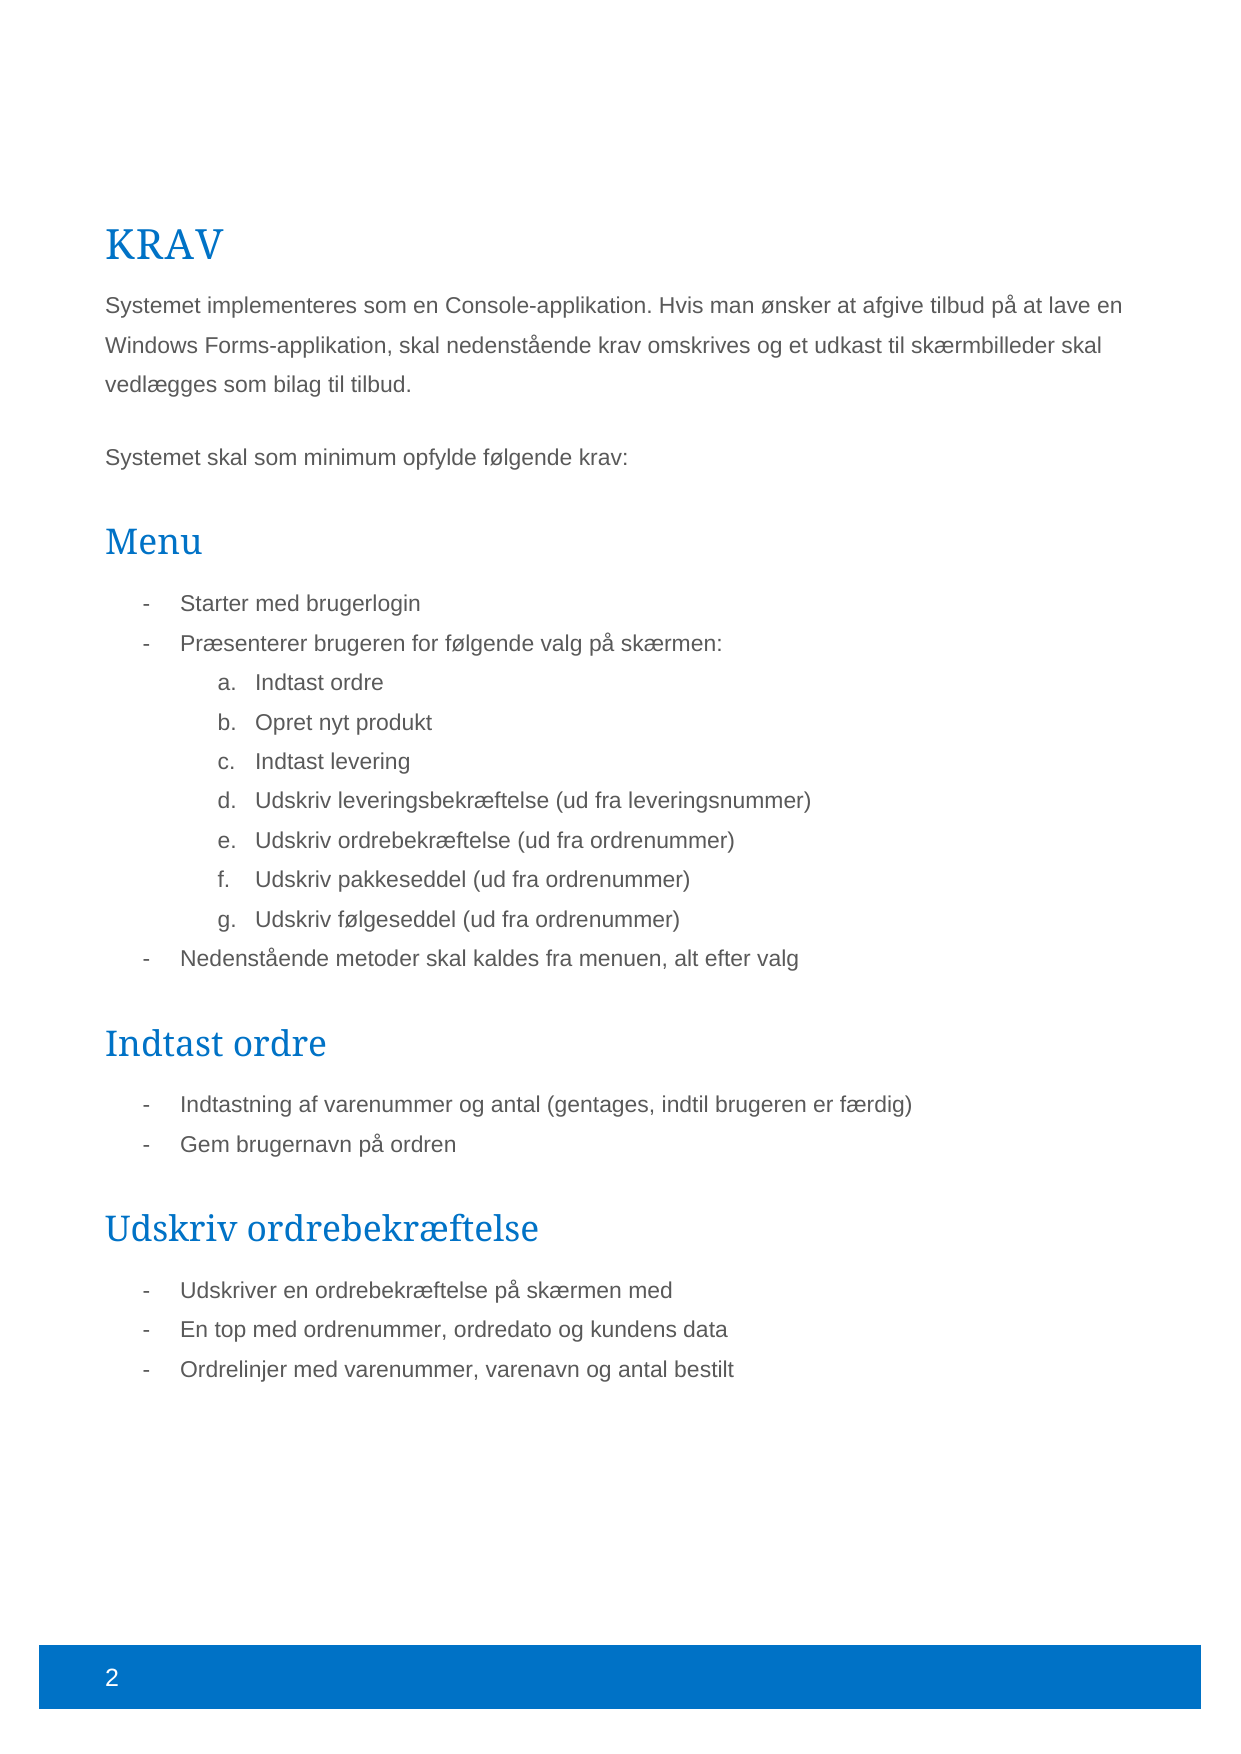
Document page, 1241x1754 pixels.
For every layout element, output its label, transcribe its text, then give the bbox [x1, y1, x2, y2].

subtitle Indtast ordre [105, 1018, 1135, 1066]
list Indtast levering [217, 748, 1135, 774]
list Udskriv leveringsbekræftelse (ud fra leveringsnummer) [217, 787, 1135, 814]
list Udskriver en ordrebekræftelse på skærmen med [142, 1277, 1135, 1303]
list Gem brugernavn på ordren [142, 1131, 1135, 1157]
text Systemet implementeres som en Console-applikation. Hvis man ønsker at afgive tilbud på at lave en Windows Forms-applikation, skal nedenstående krav omskrives og et udkast til skærmbilleder skal vedlægges som bilag til tilbud. [105, 292, 1135, 398]
text Systemet skal som minimum opfylde følgende krav: [105, 444, 1135, 470]
list Opret nyt produkt [217, 708, 1135, 735]
list Udskriv ordrebekræftelse (ud fra ordrenummer) [217, 827, 1135, 853]
list Starter med brugerlogin [142, 590, 1135, 616]
list Nedenstående metoder skal kaldes fra menuen, alt efter valg [142, 945, 1135, 972]
list Indtast ordre [217, 669, 1135, 695]
list Ordrelinjer med varenummer, varenavn og antal bestilt [142, 1356, 1135, 1382]
subtitle Menu [105, 517, 1135, 565]
subtitle Udskriv ordrebekræftelse [105, 1204, 1135, 1252]
list Indtastning af varenummer og antal (gentages, indtil brugeren er færdig) [142, 1091, 1135, 1118]
list Udskriv følgeseddel (ud fra ordrenummer) [217, 906, 1135, 932]
subtitle Krav [105, 215, 1135, 271]
list Udskriv pakkeseddel (ud fra ordrenummer) [217, 866, 1135, 893]
list En top med ordrenummer, ordredato og kundens data [142, 1316, 1135, 1343]
list Præsenterer brugeren for følgende valg på skærmen: [142, 629, 1135, 656]
